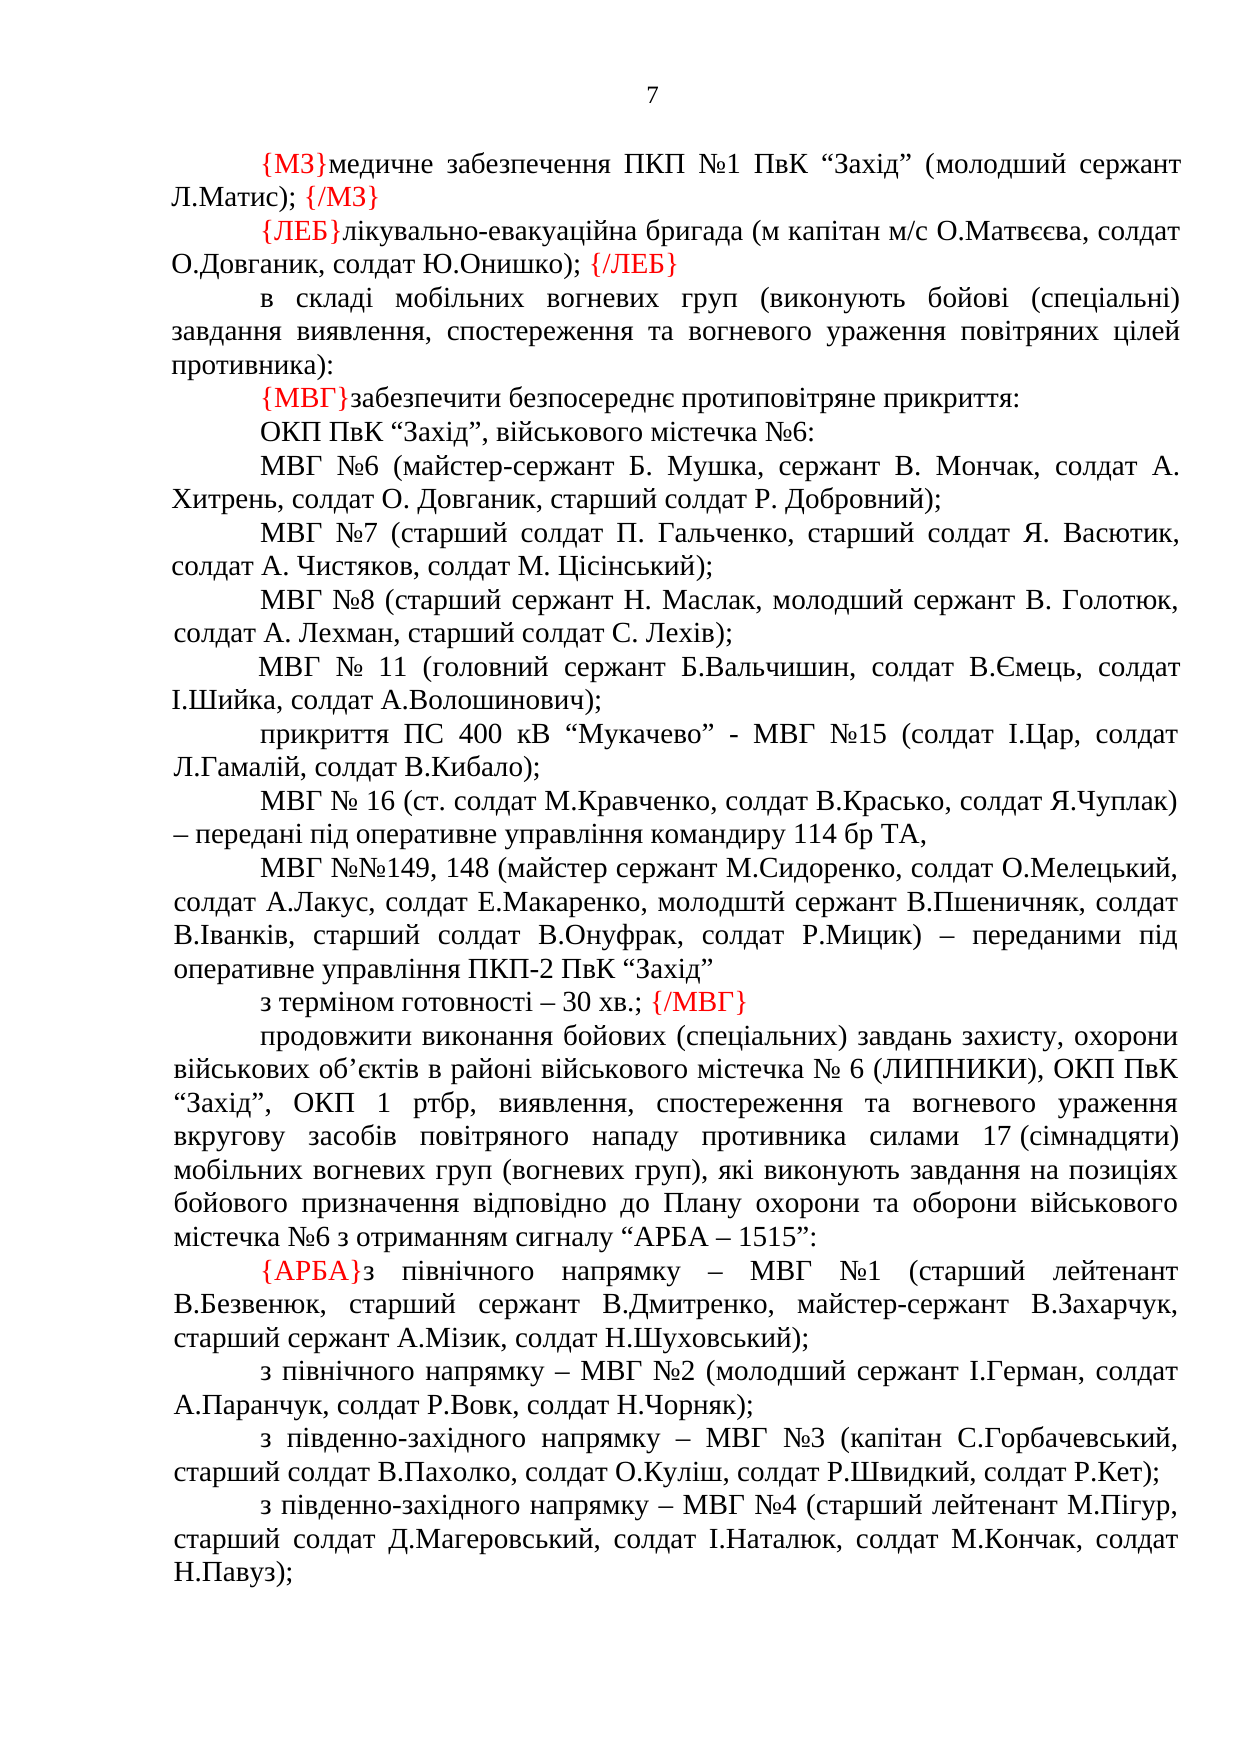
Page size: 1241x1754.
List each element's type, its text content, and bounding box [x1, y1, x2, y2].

text МВГ №8 (старший сержант Н. Маслак, молодший сержант В. Голотюк, солдат А. Лехман, старший солдат С. Лехів); [173, 582, 1179, 649]
text МВГ №№149, 148 (майстер сержант М.Сидоренко, солдат О.Мелецький, солдат А.Лакус, солдат Е.Макаренко, молодштй сержант В.Пшеничняк, солдат В.Іванків, старший солдат В.Онуфрак, солдат Р.Мицик) – переданими під оперативне управління ПКП-2 ПвК “Захід” [173, 850, 1179, 984]
text прикриття ПС 400 кВ “Мукачево” - МВГ №15 (солдат І.Цар, солдат Л.Гамалій, солдат В.Кибало); [173, 716, 1179, 783]
text ОКП ПвК “Захід”, військового містечка №6: [171, 414, 1181, 448]
text {ЛЕБ}лікувально-евакуаційна бригада (м капітан м/с О.Матвєєва, солдат О.Довганик, солдат Ю.Онишко); {/ЛЕБ} [171, 213, 1181, 280]
text МВГ №7 (старший солдат П. Гальченко, старший солдат Я. Васютик, солдат А. Чистяков, солдат М. Цісінський); [171, 515, 1181, 582]
text з терміном готовності – 30 хв.; {/МВГ} [173, 984, 1179, 1018]
text з південно-західного напрямку – МВГ №3 (капітан С.Горбачевський, старший солдат В.Пахолко, солдат О.Куліш, солдат Р.Швидкий, солдат Р.Кет); [173, 1420, 1179, 1487]
text продовжити виконання бойових (спеціальних) завдань захисту, охорони військових об’єктів в районі військового містечка № 6 (ЛИПНИКИ), ОКП ПвК “Захід”, ОКП 1 ртбр, виявлення, спостереження та вогневого ураження вкругову засобів повітряного нападу противника силами 17 (сімнадцяти) мобільних вогневих груп (вогневих груп), які виконують завдання на позиціях бойового призначення відповідно до Плану охорони та оборони військового містечка №6 з отриманням сигналу “АРБА – 1515”: [173, 1018, 1179, 1253]
text {АРБА}з північного напрямку – МВГ №1 (старший лейтенант В.Безвенюк, старший сержант В.Дмитренко, майстер-сержант В.Захарчук, старший сержант А.Мізик, солдат Н.Шуховський); [173, 1253, 1179, 1353]
text МВГ № 11 (головний сержант Б.Вальчишин, солдат В.Ємець, солдат І.Шийка, солдат А.Волошинович); [171, 649, 1181, 716]
text з південно-західного напрямку – МВГ №4 (старший лейтенант М.Пігур, старший солдат Д.Магеровський, солдат І.Наталюк, солдат М.Кончак, солдат Н.Павуз); [173, 1487, 1179, 1588]
text МВГ № 16 (ст. солдат М.Кравченко, солдат В.Красько, солдат Я.Чуплак) – передані під оперативне управління командиру 114 бр ТА, [173, 783, 1179, 850]
text {МВГ}забезпечити безпосереднє протиповітряне прикриття: [171, 381, 1181, 414]
text з північного напрямку – МВГ №2 (молодший сержант І.Герман, солдат А.Паранчук, солдат Р.Вовк, солдат Н.Чорняк); [173, 1353, 1179, 1420]
text МВГ №6 (майстер-сержант Б. Мушка, сержант В. Мончак, солдат А. Хитрень, солдат О. Довганик, старший солдат Р. Добровний); [171, 448, 1181, 515]
text {МЗ}медичне забезпечення ПКП №1 ПвК “Захід” (молодший сержант Л.Матис); {/МЗ} [171, 146, 1181, 213]
text в складі мобільних вогневих груп (виконують бойові (спеціальні) завдання виявлення, спостереження та вогневого ураження повітряних цілей противника): [171, 280, 1181, 381]
